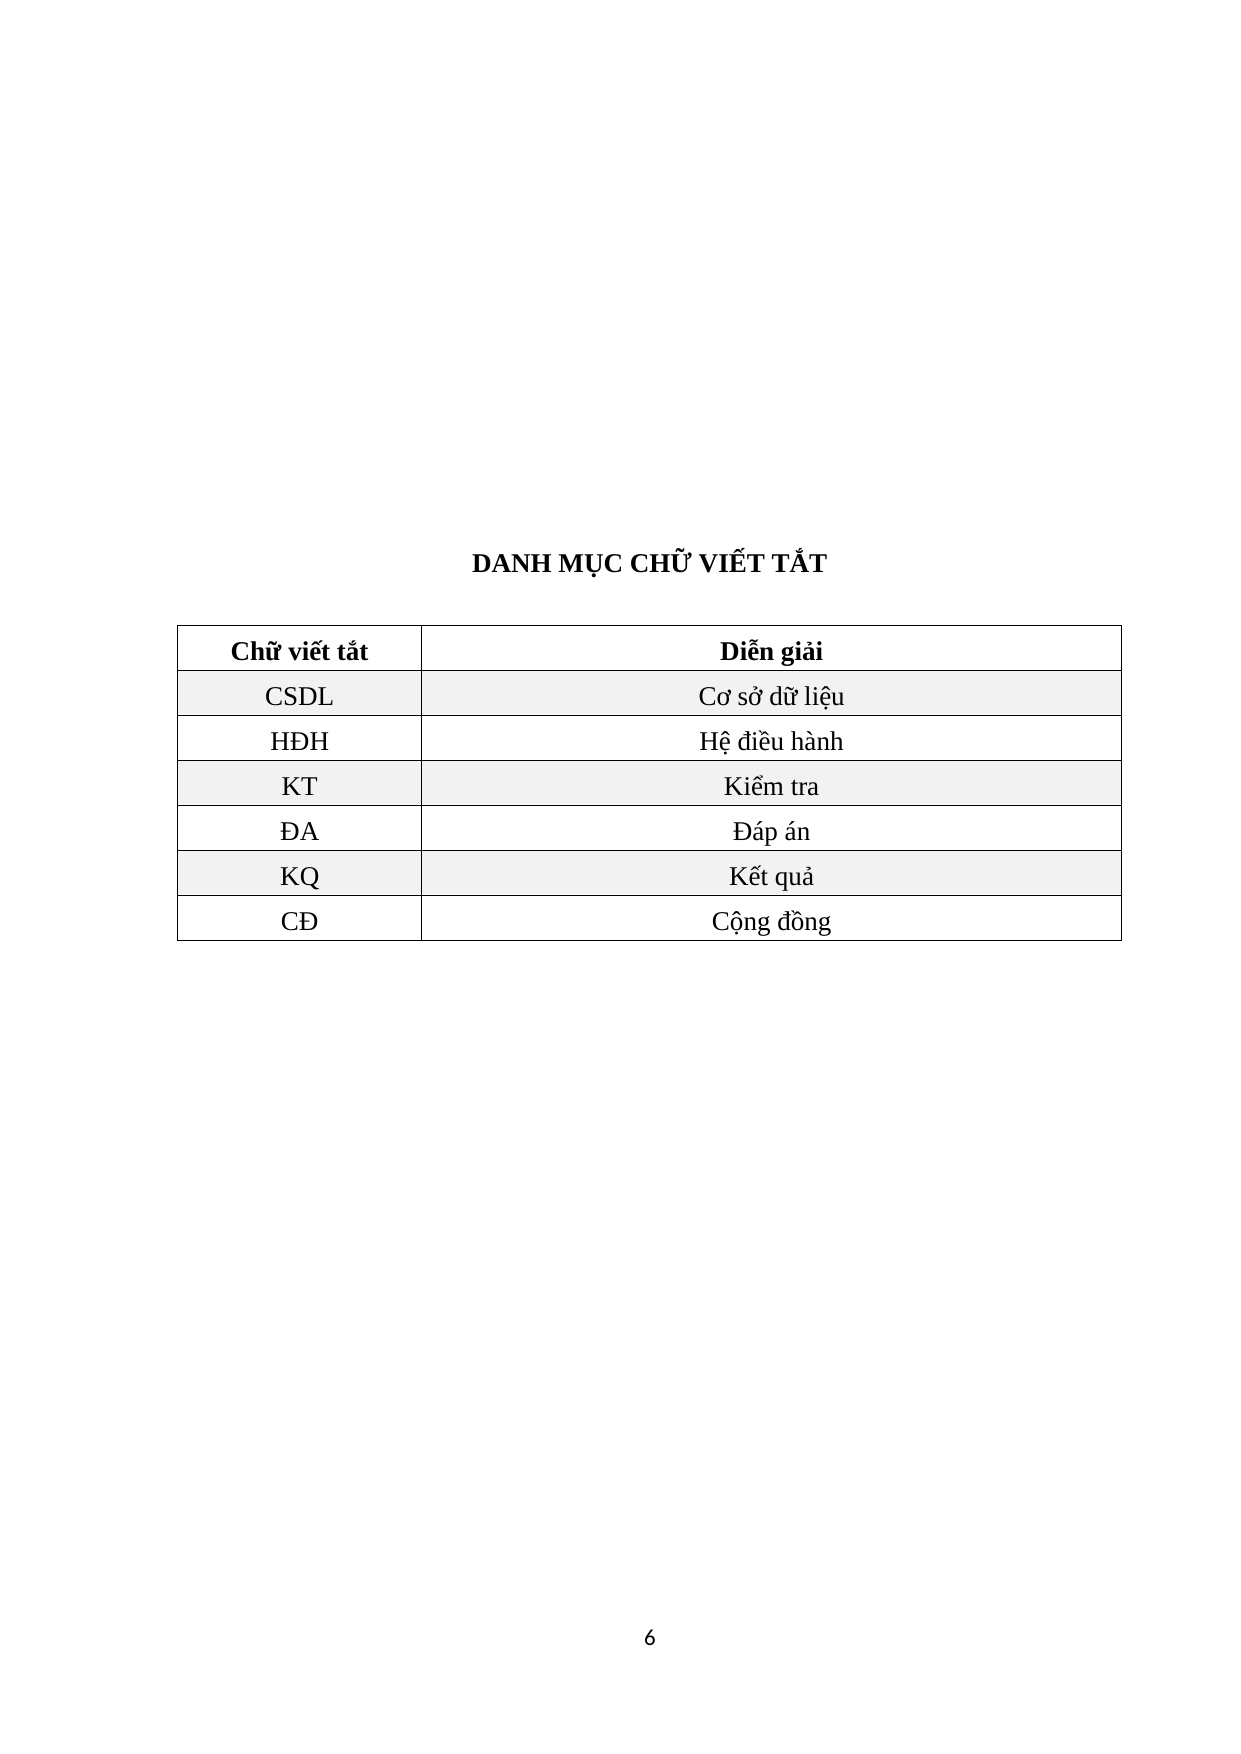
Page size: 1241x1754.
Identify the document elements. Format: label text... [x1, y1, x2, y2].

table_cell Kiểm tra [422, 761, 1121, 804]
table_header Chữ viết tắt [178, 626, 421, 669]
table_cell KT [178, 761, 421, 804]
table_cell Cộng đồng [422, 896, 1121, 939]
table_cell Cơ sở dữ liệu [422, 671, 1121, 714]
table_cell CSDL [178, 671, 421, 714]
text DANH MỤC CHỮ VIẾT TẮT [177, 547, 1122, 578]
table_cell HĐH [178, 716, 421, 759]
table_cell Kết quả [422, 851, 1121, 894]
table_cell ĐA [178, 806, 421, 849]
table_header Diễn giải [422, 626, 1121, 669]
table_cell Hệ điều hành [422, 716, 1121, 759]
table_cell CĐ [178, 896, 421, 939]
table_cell Đáp án [422, 806, 1121, 849]
table_cell KQ [178, 851, 421, 894]
